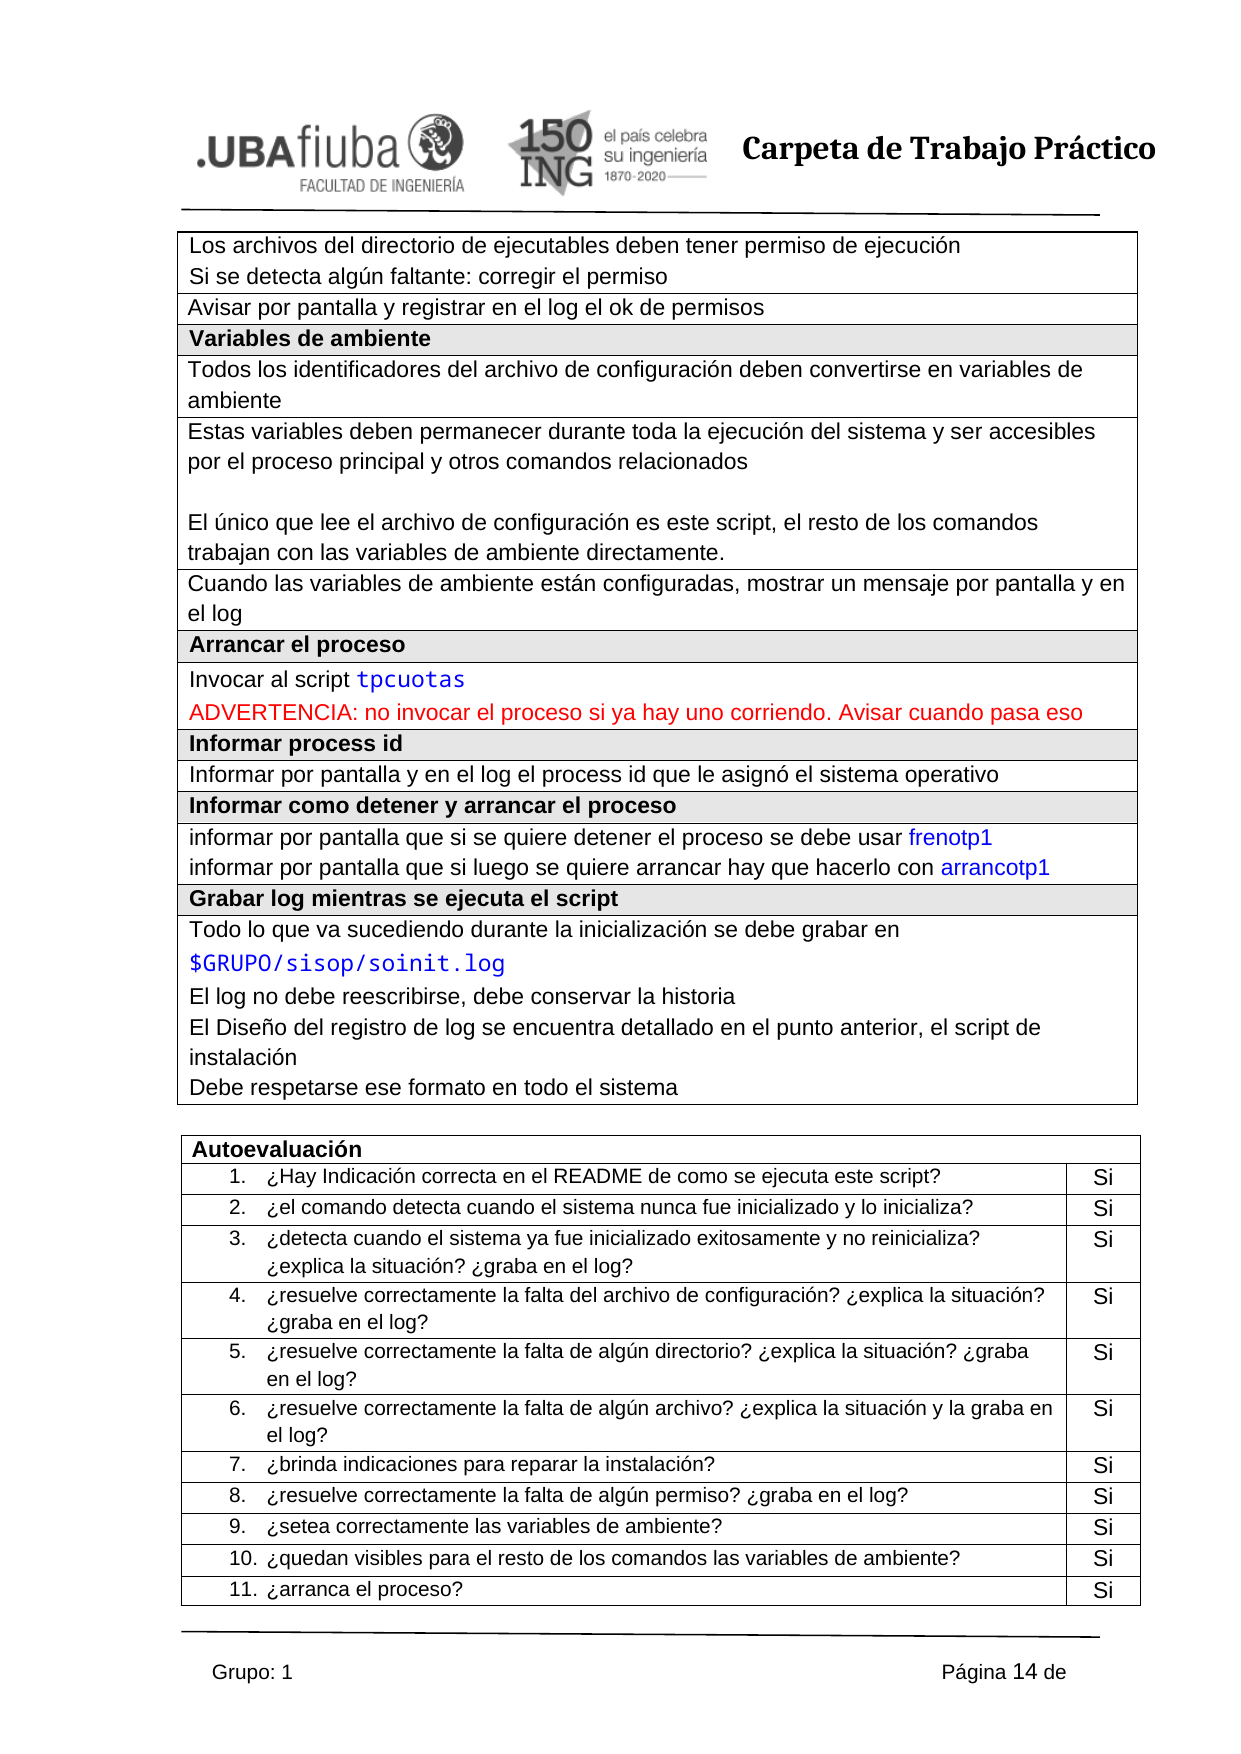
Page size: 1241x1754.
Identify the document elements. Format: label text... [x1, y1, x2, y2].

table_cell ¿arranca el proceso? [182, 1577, 1066, 1604]
table_cell Si [1067, 1195, 1140, 1225]
picture [188, 104, 720, 200]
table_cell ¿setea correctamente las variables de ambiente? [182, 1514, 1066, 1544]
table_cell Si [1067, 1339, 1140, 1394]
table_cell Si [1067, 1283, 1140, 1338]
table_cell Cuando las variables de ambiente están configuradas, mostrar un mensaje por pantalla y en el log [178, 570, 1137, 630]
table_header Autoevaluación [182, 1136, 1140, 1163]
table_cell Si [1067, 1395, 1140, 1451]
table_cell Informar por pantalla y en el log el process id que le asignó el sistema operativo [178, 761, 1137, 791]
table_cell Si [1067, 1164, 1140, 1194]
table_cell ¿resuelve correctamente la falta de algún permiso? ¿graba en el log? [182, 1483, 1066, 1513]
table_cell Variables de ambiente [178, 325, 1137, 355]
table_cell informar por pantalla que si se quiere detener el proceso se debe usar frenotp1 informar por pantalla que si luego se quiere arrancar hay que hacerlo con arrancotp1 [178, 824, 1137, 884]
table_cell ¿quedan visibles para el resto de los comandos las variables de ambiente? [182, 1545, 1066, 1576]
table_cell ¿resuelve correctamente la falta del archivo de configuración? ¿explica la situación? ¿graba en el log? [182, 1283, 1066, 1338]
table_cell Informar como detener y arrancar el proceso [178, 792, 1137, 822]
table_cell Si [1067, 1483, 1140, 1513]
table_cell Arrancar el proceso [178, 631, 1137, 662]
table_cell Avisar por pantalla y registrar en el log el ok de permisos [178, 294, 1137, 324]
table_cell Si [1067, 1545, 1140, 1576]
table_cell ¿Hay Indicación correcta en el README de como se ejecuta este script? [182, 1164, 1066, 1194]
table_cell Si [1067, 1226, 1140, 1282]
table_cell Si [1067, 1514, 1140, 1544]
table_cell Todo lo que va sucediendo durante la inicialización se debe grabar en $GRUPO/sisop/soinit.log El log no debe reescribirse, debe conservar la historia El Diseño del registro de log se encuentra detallado en el punto anterior, el script de instalación Debe respetarse ese formato en todo el sistema [178, 916, 1137, 1104]
table_cell Si [1067, 1577, 1140, 1604]
table_cell Informar process id [178, 730, 1137, 760]
table_cell ¿brinda indicaciones para reparar la instalación? [182, 1452, 1066, 1482]
table_cell ¿detecta cuando el sistema ya fue inicializado exitosamente y no reinicializa? ¿explica la situación? ¿graba en el log? [182, 1226, 1066, 1282]
table_cell Estas variables deben permanecer durante toda la ejecución del sistema y ser accesibles por el proceso principal y otros comandos relacionados El único que lee el archivo de configuración es este script, el resto de los comandos trabajan con las variables de ambiente directamente. [178, 418, 1137, 569]
table_cell Grabar log mientras se ejecuta el script [178, 885, 1137, 915]
table_cell Invocar al script tpcuotas ADVERTENCIA: no invocar el proceso si ya hay uno corriendo. Avisar cuando pasa eso [178, 663, 1137, 729]
table_cell ¿el comando detecta cuando el sistema nunca fue inicializado y lo inicializa? [182, 1195, 1066, 1225]
table_cell Si [1067, 1452, 1140, 1482]
table_cell ¿resuelve correctamente la falta de algún directorio? ¿explica la situación? ¿graba en el log? [182, 1339, 1066, 1394]
table_cell Todos los identificadores del archivo de configuración deben convertirse en variables de ambiente [178, 356, 1137, 417]
table_cell ¿resuelve correctamente la falta de algún archivo? ¿explica la situación y la graba en el log? [182, 1395, 1066, 1451]
